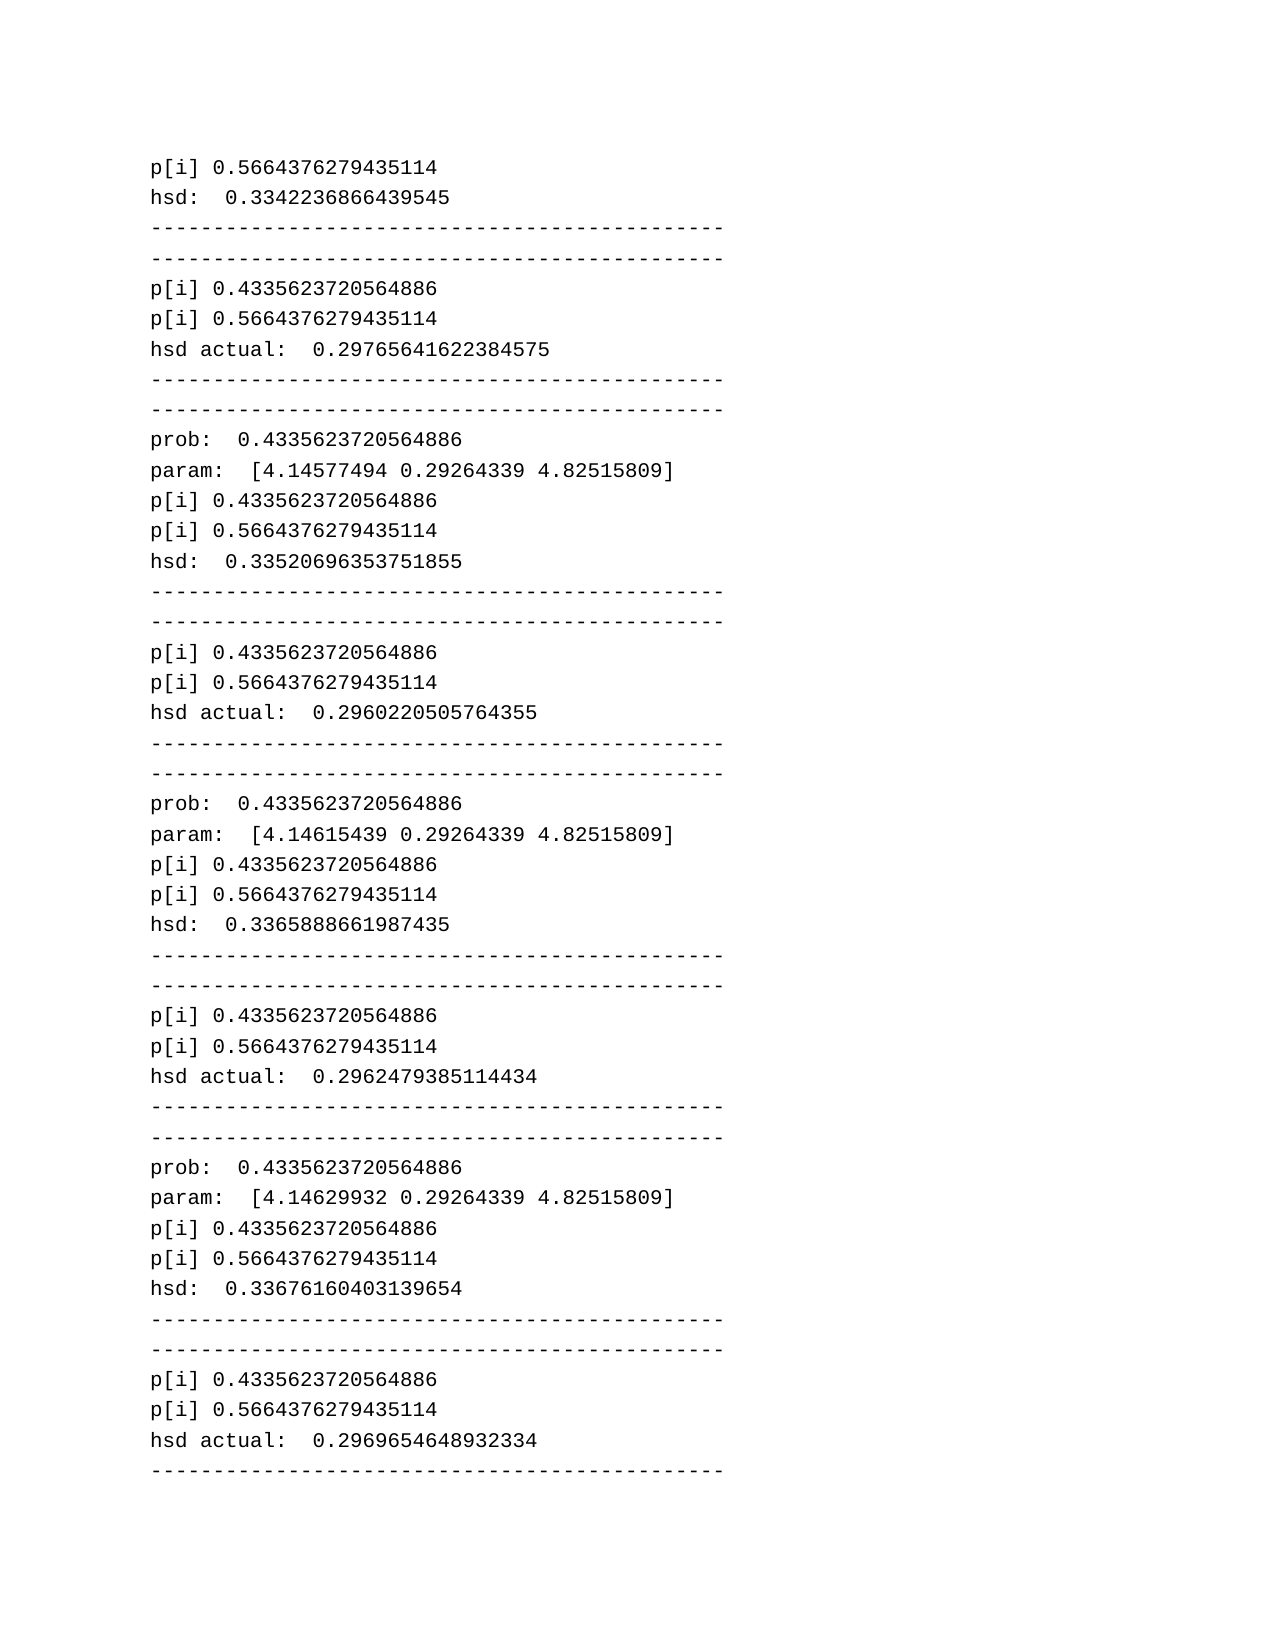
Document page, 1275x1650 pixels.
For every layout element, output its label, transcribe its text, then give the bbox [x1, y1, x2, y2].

text ---------------------------------------------- [150, 938, 1125, 968]
text hsd actual: 0.29765641622384575 [150, 332, 1125, 362]
text ---------------------------------------------- [150, 756, 1125, 787]
text p[i] 0.5664376279435114 [150, 877, 1125, 908]
text p[i] 0.4335623720564886 [150, 1211, 1125, 1241]
text ---------------------------------------------- [150, 605, 1125, 635]
text hsd: 0.33520696353751855 [150, 544, 1125, 574]
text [150, 211, 1125, 241]
text prob: 0.4335623720564886 [150, 1150, 1125, 1181]
text param: [4.14615439 0.29264339 4.82515809] [150, 817, 1125, 847]
text param: [4.14577494 0.29264339 4.82515809] [150, 453, 1125, 483]
text p[i] 0.4335623720564886 [150, 483, 1125, 514]
text ---------------------------------------------- [150, 1120, 1125, 1150]
text ---------------------------------------------- [150, 362, 1125, 392]
text ---------------------------------------------- [150, 574, 1125, 605]
text hsd: 0.3342236866439545 [150, 180, 1125, 211]
text ---------------------------------------------- [150, 1090, 1125, 1120]
text hsd actual: 0.2962479385114434 [150, 1059, 1125, 1090]
text hsd actual: 0.2969654648932334 [150, 1423, 1125, 1453]
text p[i] 0.4335623720564886 [150, 271, 1125, 302]
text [150, 241, 1125, 271]
text ---------------------------------------------- [150, 726, 1125, 756]
text ---------------------------------------------- [150, 392, 1125, 423]
text ---------------------------------------------- [150, 968, 1125, 999]
text p[i] 0.4335623720564886 [150, 1362, 1125, 1393]
text p[i] 0.5664376279435114 [150, 1029, 1125, 1059]
text p[i] 0.4335623720564886 [150, 847, 1125, 877]
text p[i] 0.5664376279435114 [150, 1393, 1125, 1423]
text hsd: 0.33676160403139654 [150, 1272, 1125, 1302]
text p[i] 0.5664376279435114 [150, 150, 1125, 180]
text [150, 1453, 1125, 1484]
text prob: 0.4335623720564886 [150, 787, 1125, 817]
text ---------------------------------------------- [150, 1302, 1125, 1332]
text p[i] 0.4335623720564886 [150, 999, 1125, 1029]
text hsd: 0.3365888661987435 [150, 908, 1125, 938]
text p[i] 0.5664376279435114 [150, 665, 1125, 696]
text prob: 0.4335623720564886 [150, 423, 1125, 453]
text p[i] 0.5664376279435114 [150, 302, 1125, 332]
text param: [4.14629932 0.29264339 4.82515809] [150, 1181, 1125, 1211]
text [150, 1332, 1125, 1362]
text hsd actual: 0.2960220505764355 [150, 696, 1125, 726]
text p[i] 0.4335623720564886 [150, 635, 1125, 665]
text p[i] 0.5664376279435114 [150, 1241, 1125, 1272]
text p[i] 0.5664376279435114 [150, 514, 1125, 544]
